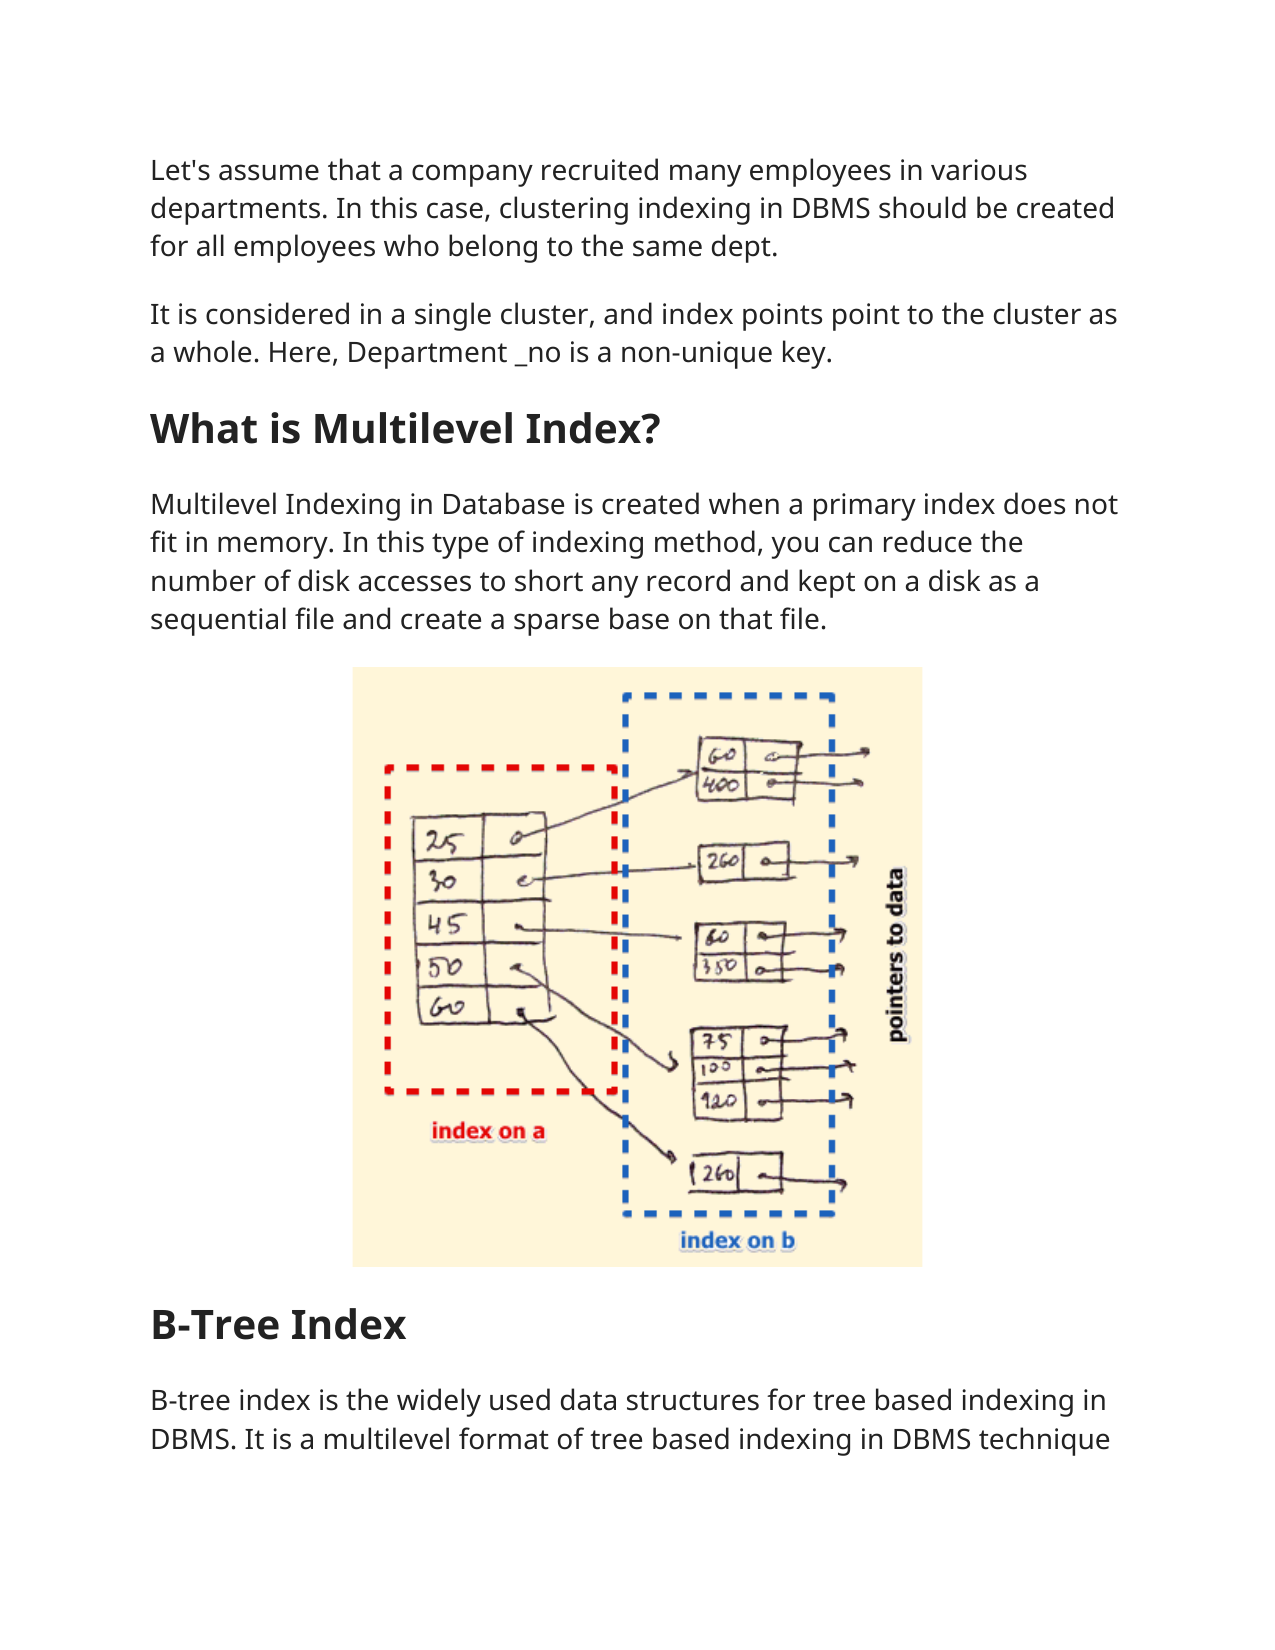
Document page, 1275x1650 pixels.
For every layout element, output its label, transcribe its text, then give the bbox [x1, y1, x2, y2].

subtitle What is Multilevel Index? [150, 400, 1125, 455]
subtitle B-Tree Index [150, 1296, 1125, 1351]
text Multilevel Indexing in Database is created when a primary index does not fit in memory. In this type of indexing method, you can reduce the number of disk accesses to short any record and kept on a disk as a sequential file and create a sparse base on that file. [150, 484, 1125, 638]
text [150, 1381, 1125, 1457]
text Let's assume that a company recruited many employees in various departments. In this case, clustering indexing in DBMS should be created for all employees who belong to the same dept. [150, 150, 1125, 265]
text It is considered in a single cluster, and index points point to the cluster as a whole. Here, Department _no is a non-unique key. [150, 294, 1125, 371]
picture [352, 667, 923, 1267]
